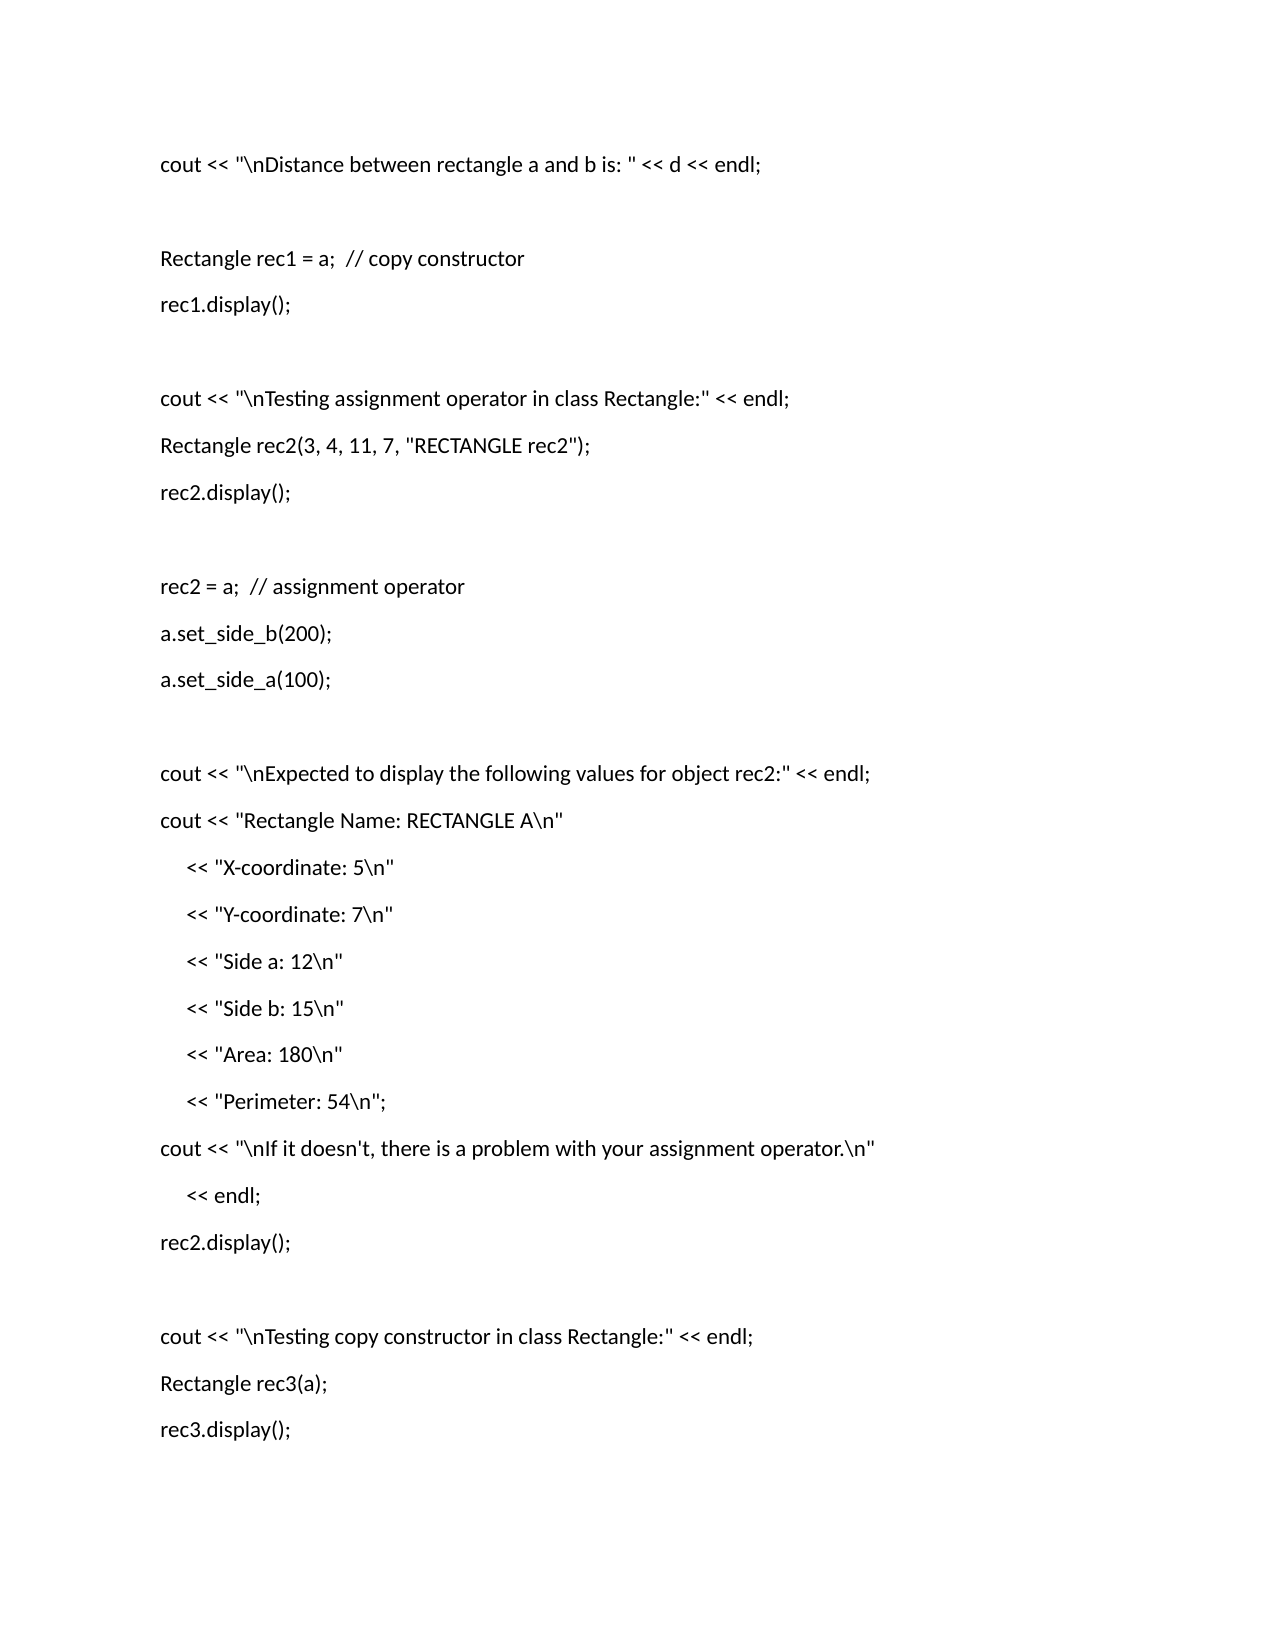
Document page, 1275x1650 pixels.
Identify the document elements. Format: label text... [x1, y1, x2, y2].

text << "Side a: 12\n" [150, 947, 1125, 975]
text << "Area: 180\n" [150, 1041, 1125, 1069]
text Rectangle rec1 = a; // copy constructor [150, 244, 1125, 272]
text a.set_side_b(200); [150, 619, 1125, 647]
text rec2 = a; // assignment operator [150, 572, 1125, 600]
text cout << "\nTesting copy constructor in class Rectangle:" << endl; [150, 1322, 1125, 1350]
text rec1.display(); [150, 291, 1125, 319]
text Rectangle rec2(3, 4, 11, 7, "RECTANGLE rec2"); [150, 431, 1125, 459]
text cout << "\nDistance between rectangle a and b is: " << d << endl; [150, 150, 1125, 178]
text cout << "\nIf it doesn't, there is a problem with your assignment operator.\n" [150, 1134, 1125, 1162]
text cout << "Rectangle Name: RECTANGLE A\n" [150, 806, 1125, 834]
text rec2.display(); [150, 478, 1125, 506]
text << "X-coordinate: 5\n" [150, 853, 1125, 881]
text << endl; [150, 1181, 1125, 1209]
text cout << "\nTesting assignment operator in class Rectangle:" << endl; [150, 384, 1125, 412]
text << "Y-coordinate: 7\n" [150, 900, 1125, 928]
text rec2.display(); [150, 1228, 1125, 1256]
text << "Perimeter: 54\n"; [150, 1087, 1125, 1116]
text cout << "\nExpected to display the following values for object rec2:" << endl; [150, 759, 1125, 787]
text rec3.display(); [150, 1416, 1125, 1444]
text a.set_side_a(100); [150, 666, 1125, 694]
text Rectangle rec3(a); [150, 1369, 1125, 1397]
text << "Side b: 15\n" [150, 994, 1125, 1022]
